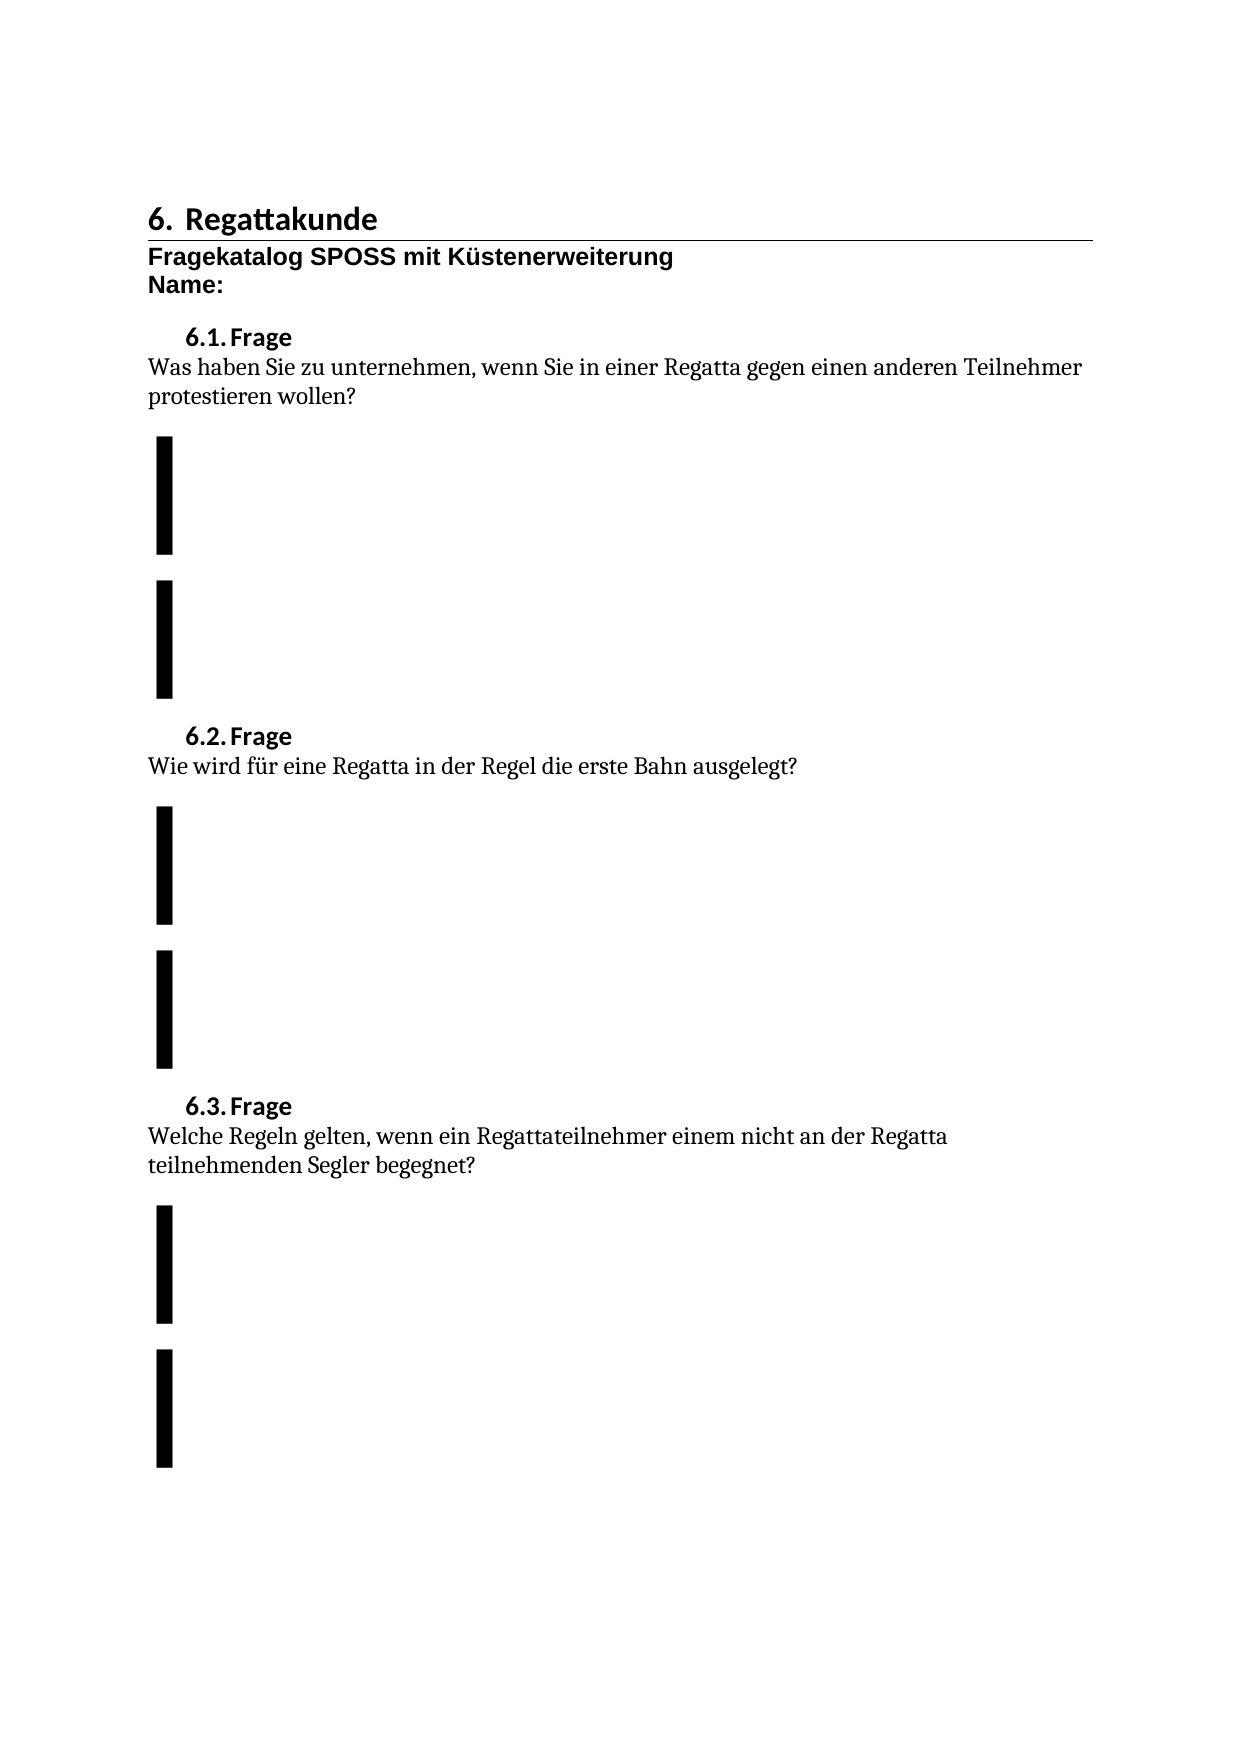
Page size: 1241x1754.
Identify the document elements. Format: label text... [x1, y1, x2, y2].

text | [148, 1323, 1093, 1467]
text | [148, 780, 1093, 924]
subtitle Regattakunde [148, 198, 1093, 240]
subtitle Frage [185, 320, 1093, 353]
text | [148, 410, 1093, 554]
text Welche Regeln gelten, wenn ein Regattateilnehmer einem nicht an der Regatta teilnehmenden Segler begegnet? [148, 1122, 1093, 1179]
text | [148, 1179, 1093, 1323]
text Fragekatalog SPOSS mit Küstenerweiterung [148, 241, 1093, 270]
text | [148, 924, 1093, 1068]
text | [148, 554, 1093, 698]
text Wie wird für eine Regatta in der Regel die erste Bahn ausgelegt? [148, 752, 1093, 780]
subtitle Frage [185, 1089, 1093, 1122]
subtitle Frage [185, 719, 1093, 752]
text Name: [148, 270, 1093, 299]
text Was haben Sie zu unternehmen, wenn Sie in einer Regatta gegen einen anderen Teilnehmer protestieren wollen? [148, 353, 1093, 410]
